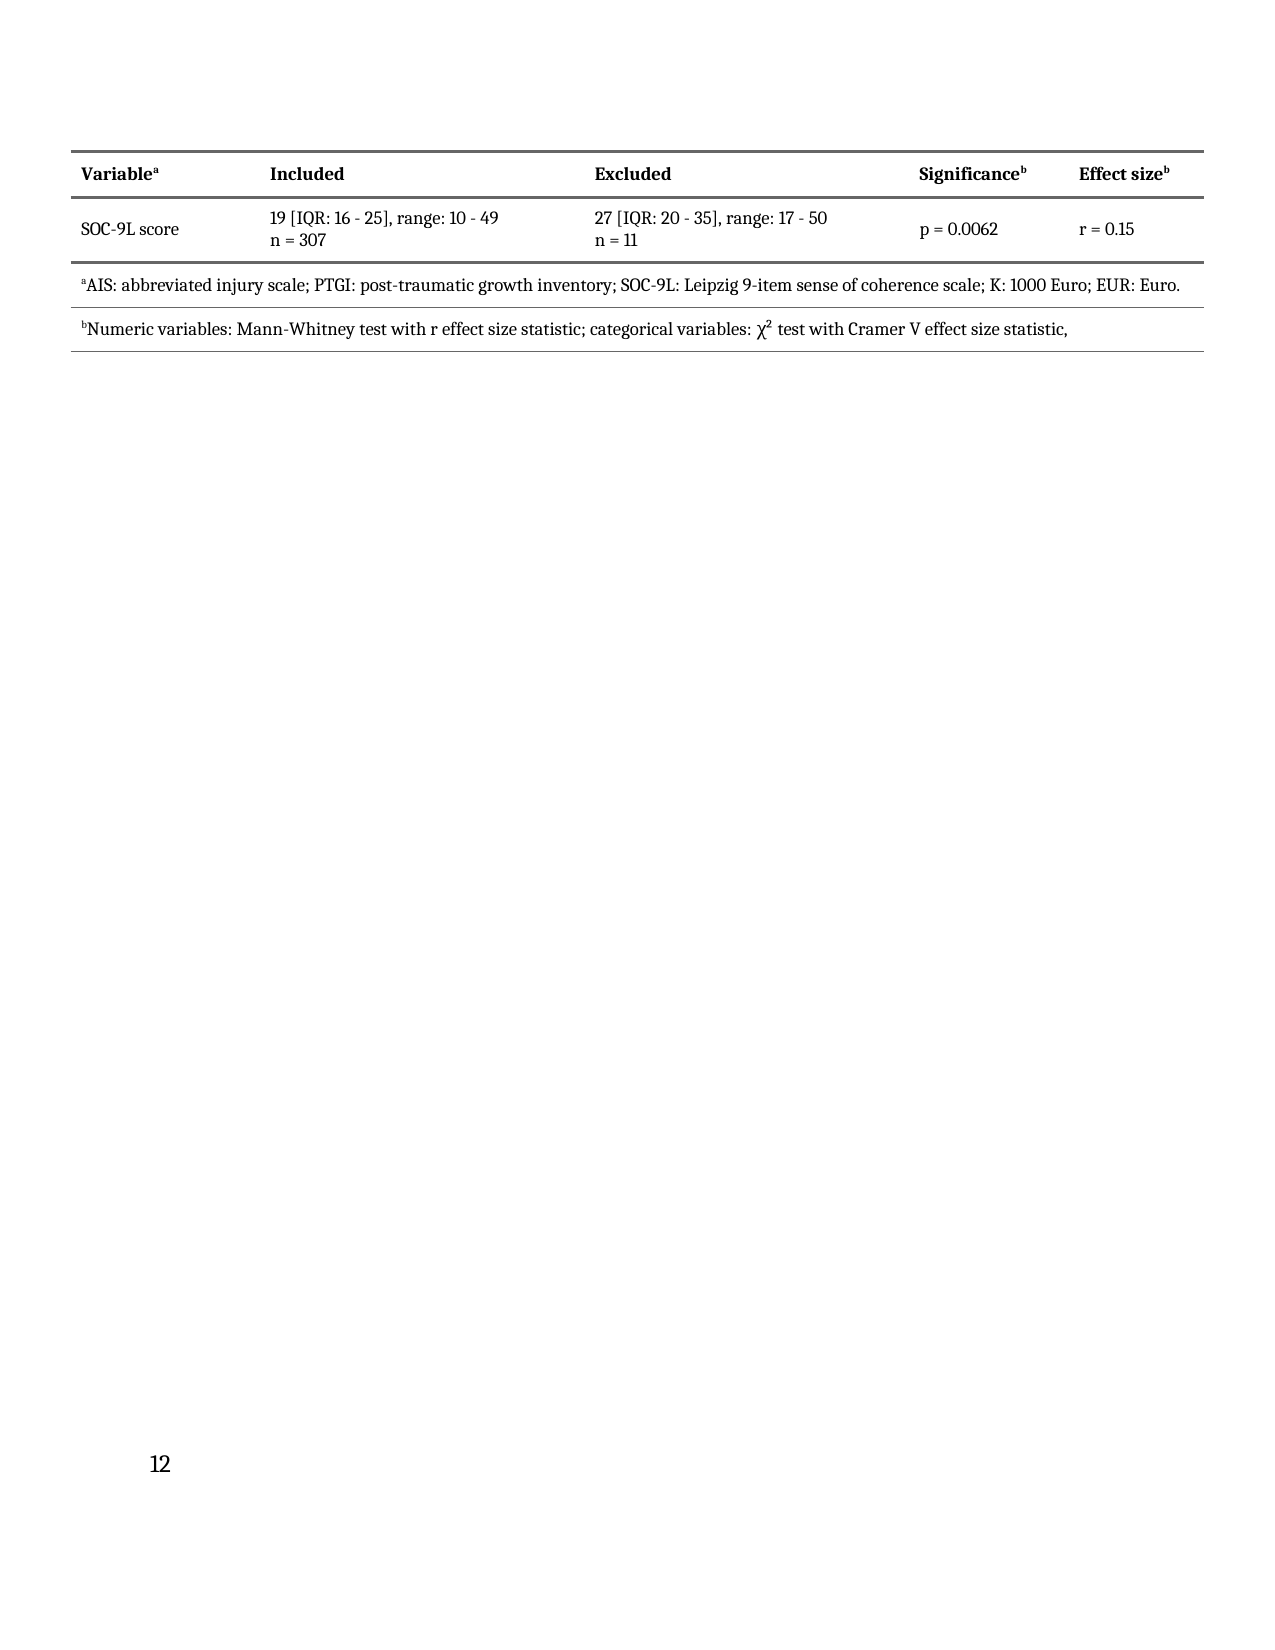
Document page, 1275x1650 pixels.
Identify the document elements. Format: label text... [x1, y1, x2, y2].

table_header Excluded [584, 153, 909, 196]
table_cell 19 [IQR: 16 - 25], range: 10 - 49 n = 307 [260, 199, 584, 261]
table_header Included [260, 153, 584, 196]
table_header Effect sizeb [1069, 153, 1204, 196]
table_cell bNumeric variables: Mann-Whitney test with r effect size statistic; categorical variables: χ² test with Cramer V effect size statistic, [71, 308, 1204, 351]
table_cell 27 [IQR: 20 - 35], range: 17 - 50 n = 11 [584, 199, 909, 261]
table_header Significanceb [909, 153, 1068, 196]
table_header Variablea [71, 153, 259, 196]
table_cell aAIS: abbreviated injury scale; PTGI: post-traumatic growth inventory; SOC-9L: Leipzig 9-item sense of coherence scale; K: 1000 Euro; EUR: Euro. [71, 264, 1204, 307]
table_cell r = 0.15 [1069, 199, 1204, 261]
table_cell p = 0.0062 [909, 199, 1068, 261]
table_cell SOC-9L score [71, 199, 259, 261]
